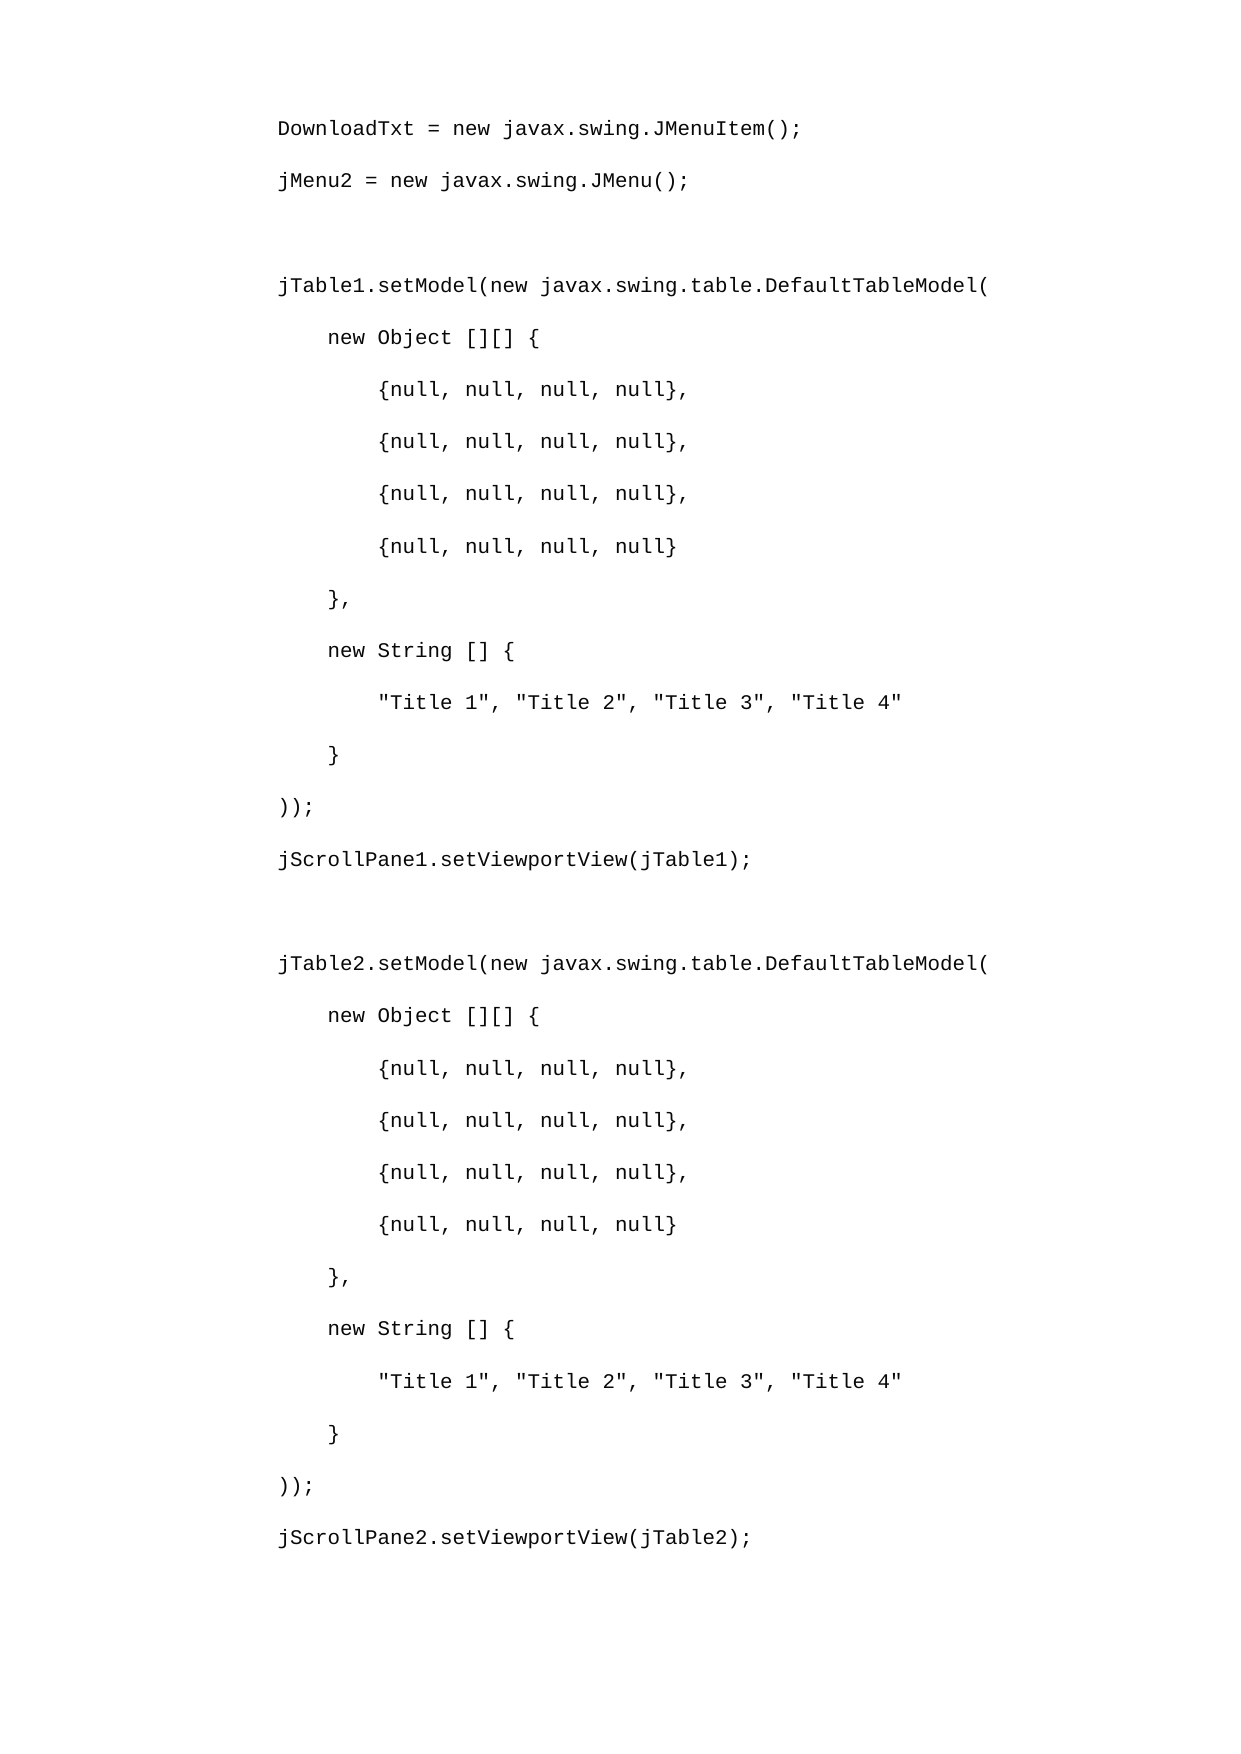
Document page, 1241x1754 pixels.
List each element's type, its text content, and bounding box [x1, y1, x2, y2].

text }, [177, 588, 1152, 611]
text "Title 1", "Title 2", "Title 3", "Title 4" [177, 1371, 1152, 1394]
text jScrollPane2.setViewportView(jTable2); [177, 1527, 1152, 1551]
text {null, null, null, null}, [177, 1057, 1152, 1081]
text jTable2.setModel(new javax.swing.table.DefaultTableModel( [177, 953, 1152, 977]
text {null, null, null, null}, [177, 431, 1152, 455]
text {null, null, null, null}, [177, 1162, 1152, 1186]
text )); [177, 797, 1152, 820]
text DownloadTxt = new javax.swing.JMenuItem(); [177, 118, 1152, 142]
text new Object [][] { [177, 327, 1152, 351]
text jTable1.setModel(new javax.swing.table.DefaultTableModel( [177, 275, 1152, 298]
text {null, null, null, null}, [177, 1110, 1152, 1133]
text {null, null, null, null} [177, 1214, 1152, 1238]
text {null, null, null, null} [177, 536, 1152, 559]
text new Object [][] { [177, 1005, 1152, 1029]
text {null, null, null, null}, [177, 483, 1152, 507]
text jScrollPane1.setViewportView(jTable1); [177, 849, 1152, 872]
text "Title 1", "Title 2", "Title 3", "Title 4" [177, 692, 1152, 716]
text )); [177, 1475, 1152, 1499]
text jMenu2 = new javax.swing.JMenu(); [177, 170, 1152, 194]
text } [177, 744, 1152, 768]
text new String [] { [177, 640, 1152, 664]
text } [177, 1423, 1152, 1446]
text {null, null, null, null}, [177, 379, 1152, 403]
text }, [177, 1266, 1152, 1290]
text new String [] { [177, 1318, 1152, 1342]
